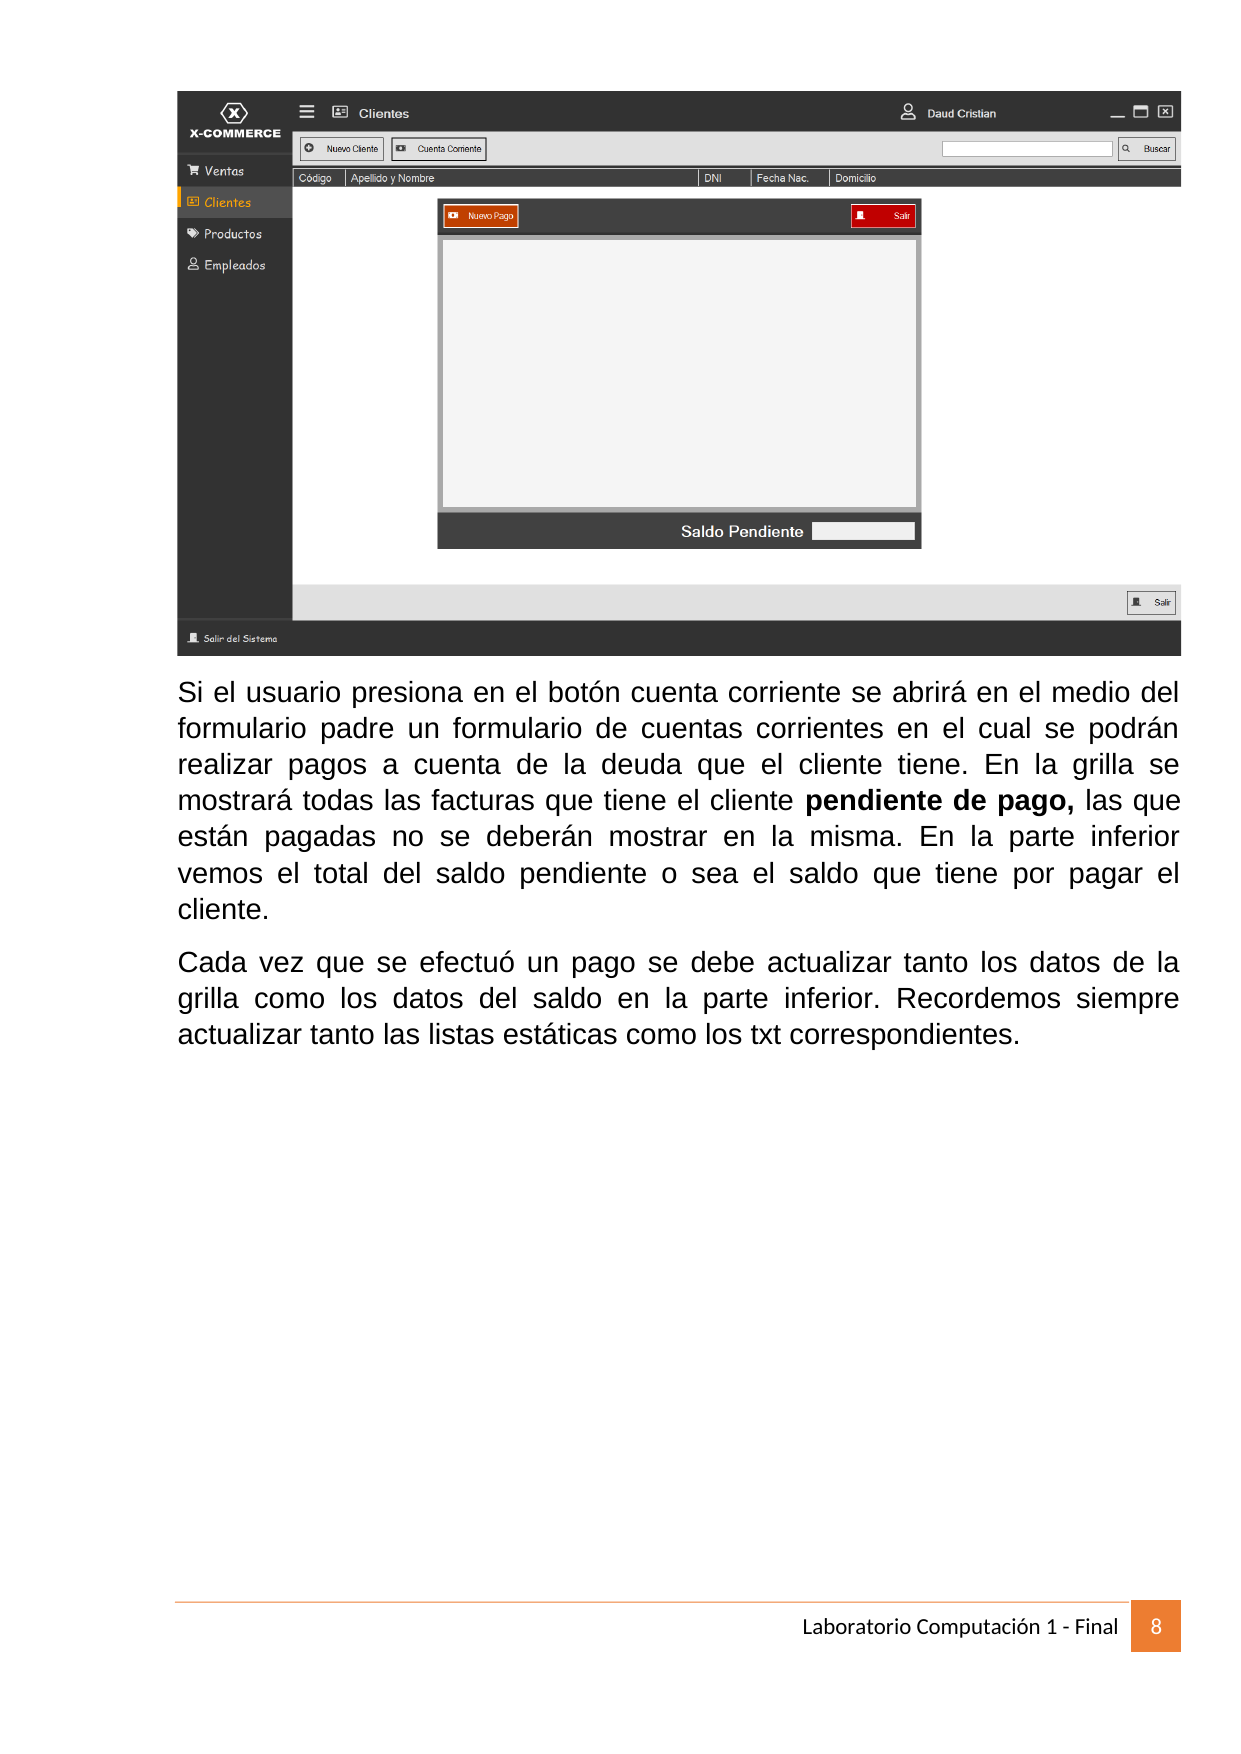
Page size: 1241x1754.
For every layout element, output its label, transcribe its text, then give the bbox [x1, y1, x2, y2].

text Si el usuario presiona en el botón cuenta corriente se abrirá en el medio del formulario padre un formulario de cuentas corrientes en el cual se podrán realizar pagos a cuenta de la deuda que el cliente tiene. En la grilla se mostrará todas las facturas que tiene el cliente pendiente de pago, las que están pagadas no se deberán mostrar en la misma. En la parte inferior vemos el total del saldo pendiente o sea el saldo que tiene por pagar el cliente. [177, 675, 1181, 925]
picture [177, 91, 1182, 656]
text Cada vez que se efectuó un pago se debe actualizar tanto los datos de la grilla como los datos del saldo en la parte inferior. Recordemos siempre actualizar tanto las listas estáticas como los txt correspondientes. [177, 944, 1181, 1050]
